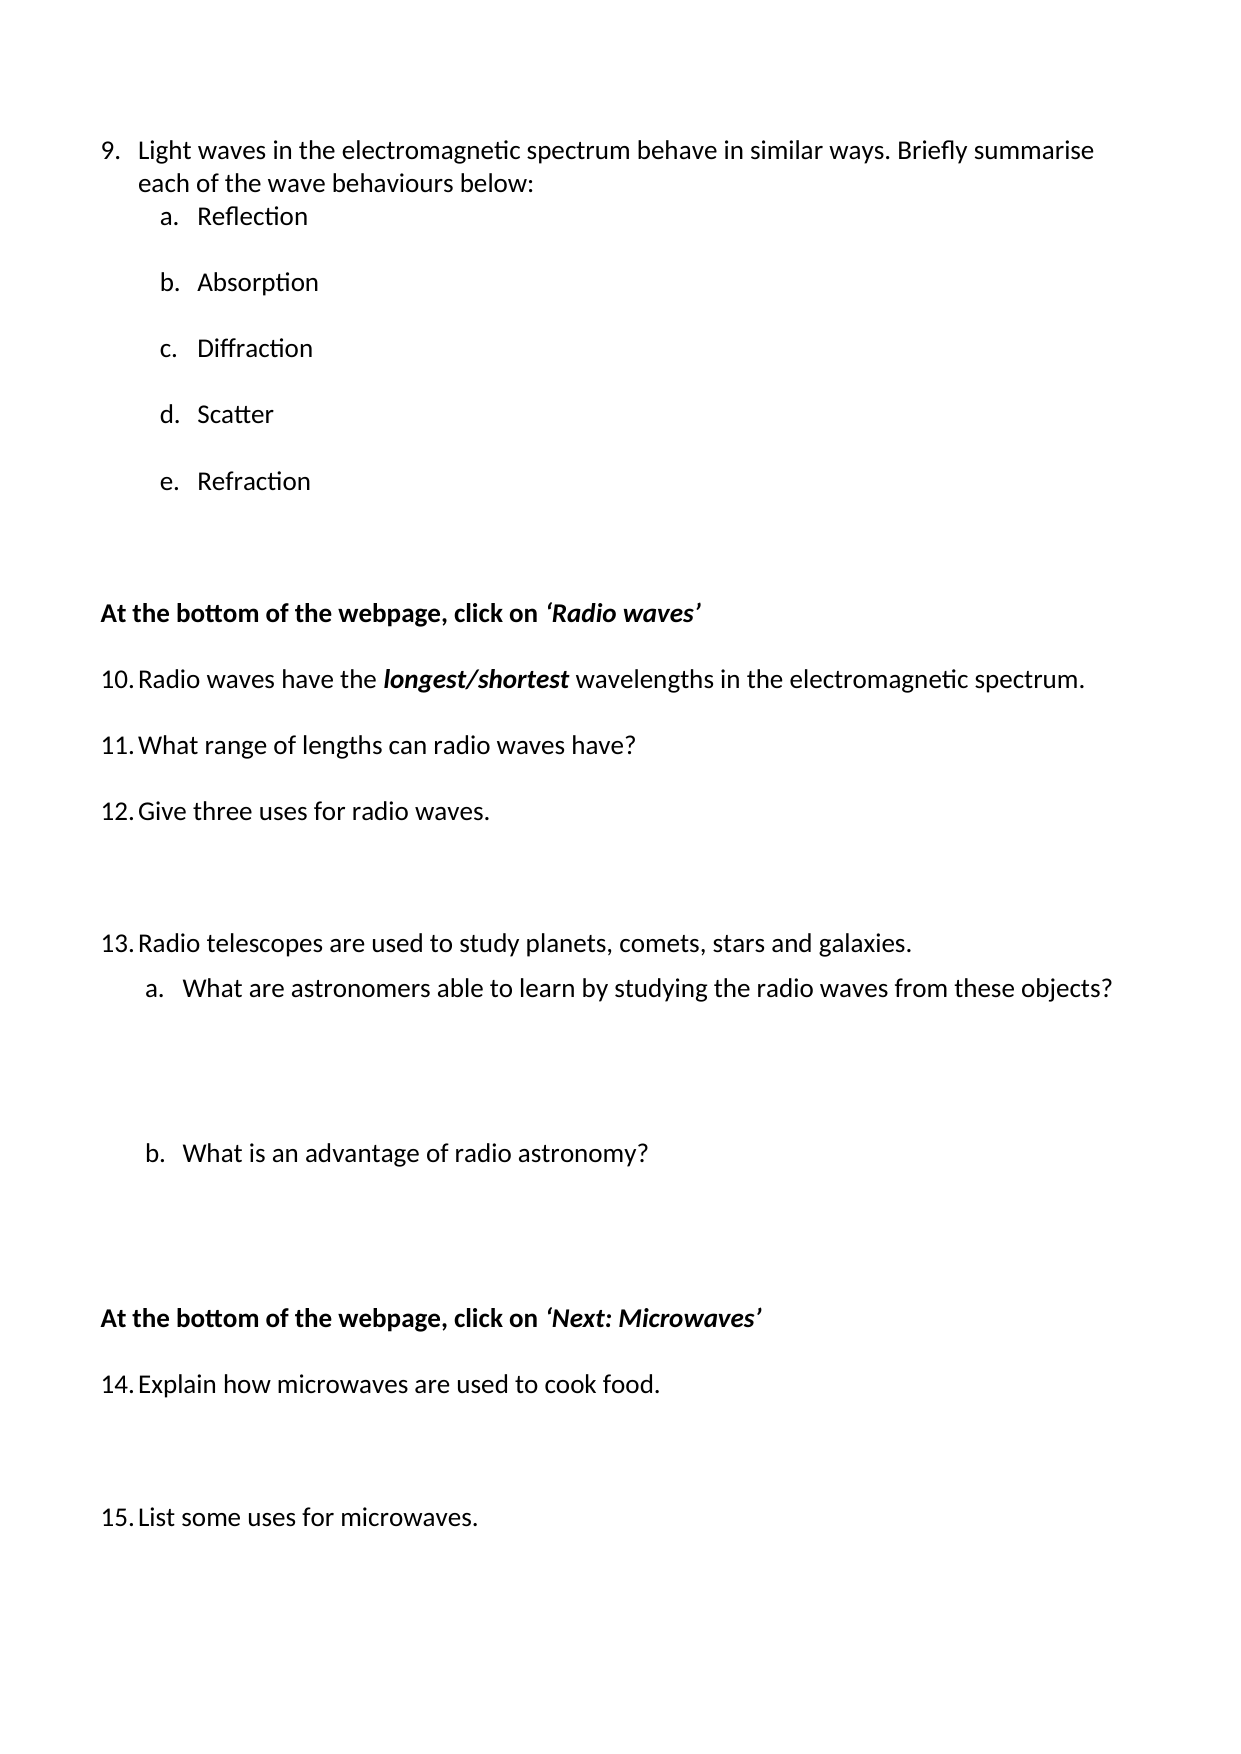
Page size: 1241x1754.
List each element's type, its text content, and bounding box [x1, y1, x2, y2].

list Scatter [159, 398, 1140, 431]
list Refraction [159, 464, 1140, 497]
list Absorption [159, 266, 1140, 298]
text At the bottom of the webpage, click on ‘Radio waves’ [100, 596, 1140, 629]
list Give three uses for radio waves. [100, 794, 1140, 827]
list List some uses for microwaves. [100, 1500, 1140, 1533]
text At the bottom of the webpage, click on ‘Next: Microwaves’ [100, 1302, 1140, 1335]
list Explain how microwaves are used to cook food. [100, 1368, 1140, 1401]
list What range of lengths can radio waves have? [100, 728, 1140, 761]
list Radio telescopes are used to study planets, comets, stars and galaxies. [100, 926, 1140, 959]
list Light waves in the electromagnetic spectrum behave in similar ways. Briefly summarise each of the wave behaviours below: [100, 133, 1140, 199]
list Radio waves have the longest/shortest wavelengths in the electromagnetic spectrum. [100, 662, 1140, 695]
list What is an advantage of radio astronomy? [145, 1137, 1140, 1169]
list Diffraction [159, 332, 1140, 364]
list What are astronomers able to learn by studying the radio waves from these objects? [145, 971, 1140, 1004]
list Reflection [159, 199, 1140, 232]
